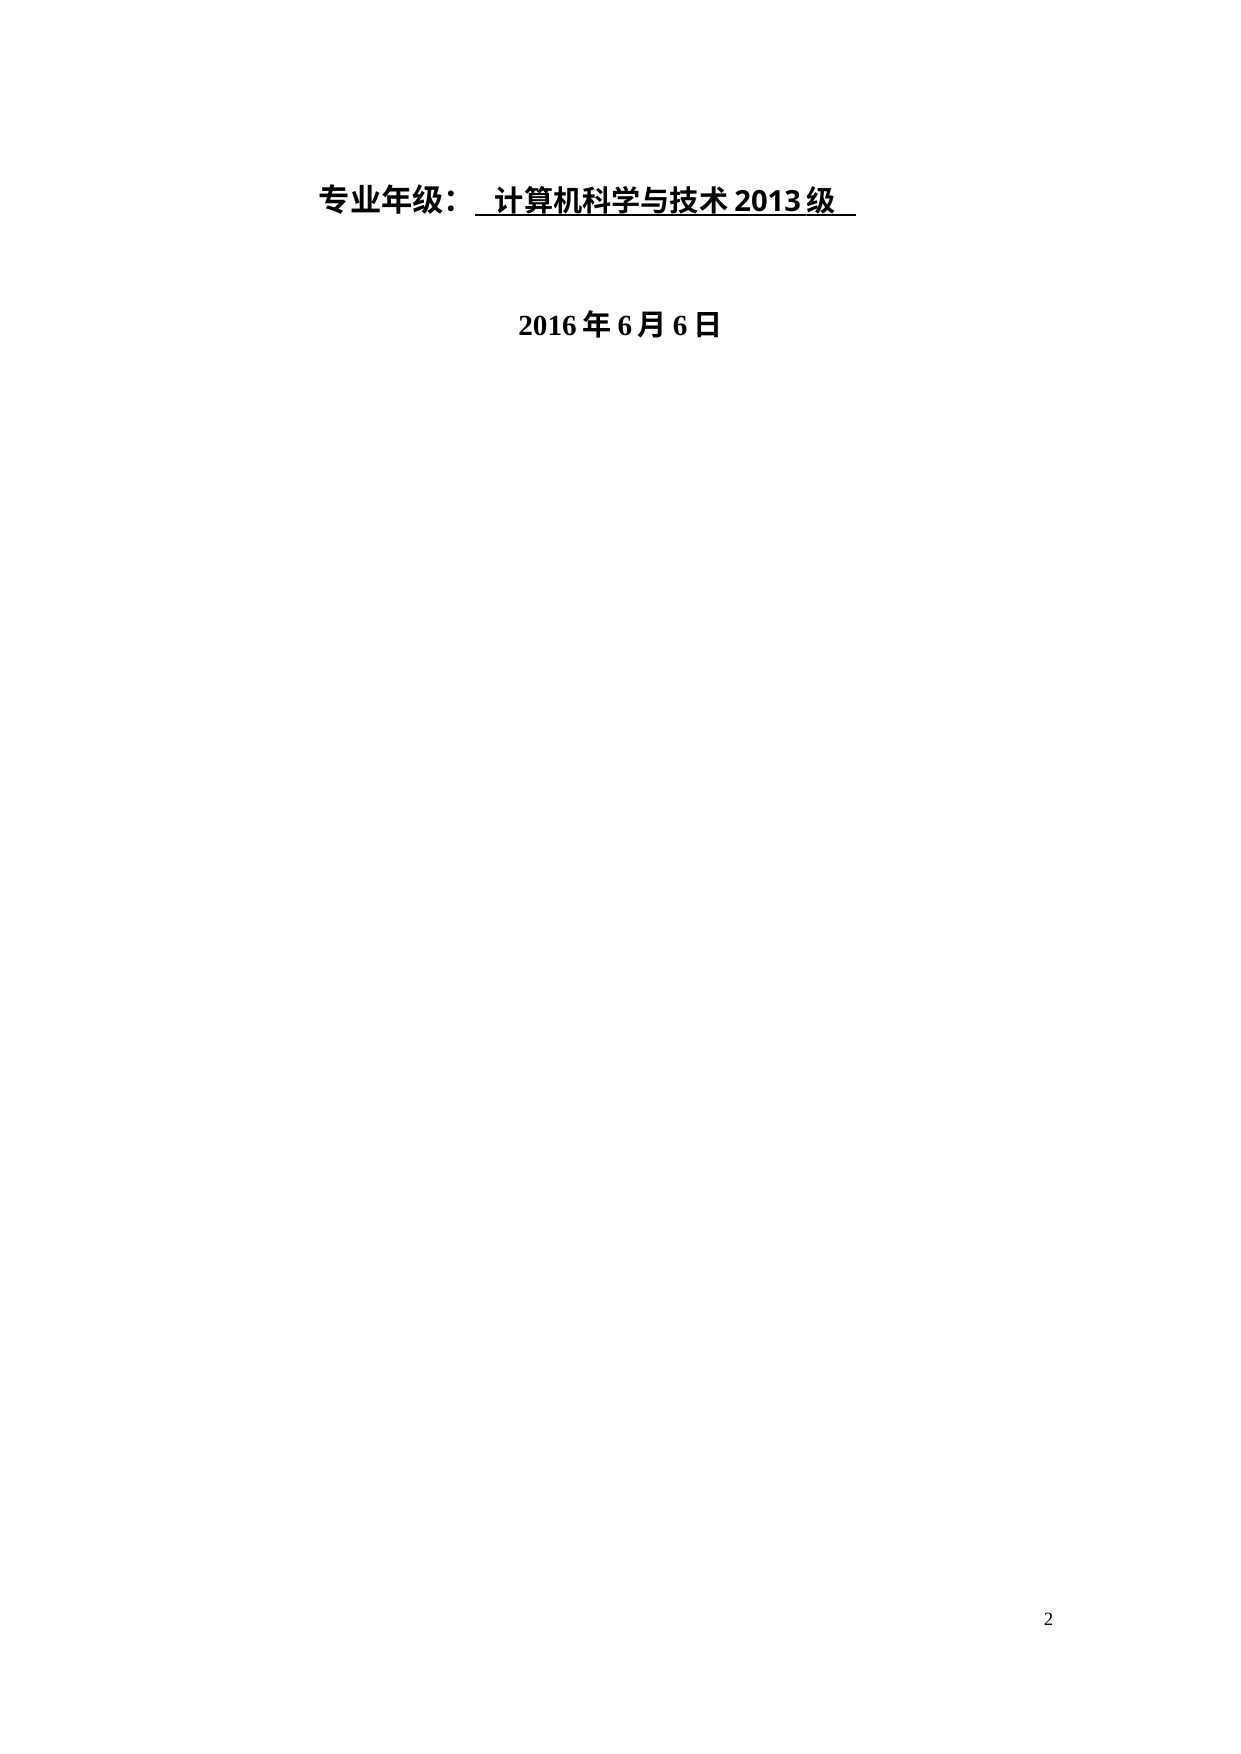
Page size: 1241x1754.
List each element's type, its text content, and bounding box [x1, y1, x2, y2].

text 2016年6月6日 [187, 288, 1053, 356]
text 专业年级： 计算机科学与技术2013级 [275, 164, 1053, 232]
